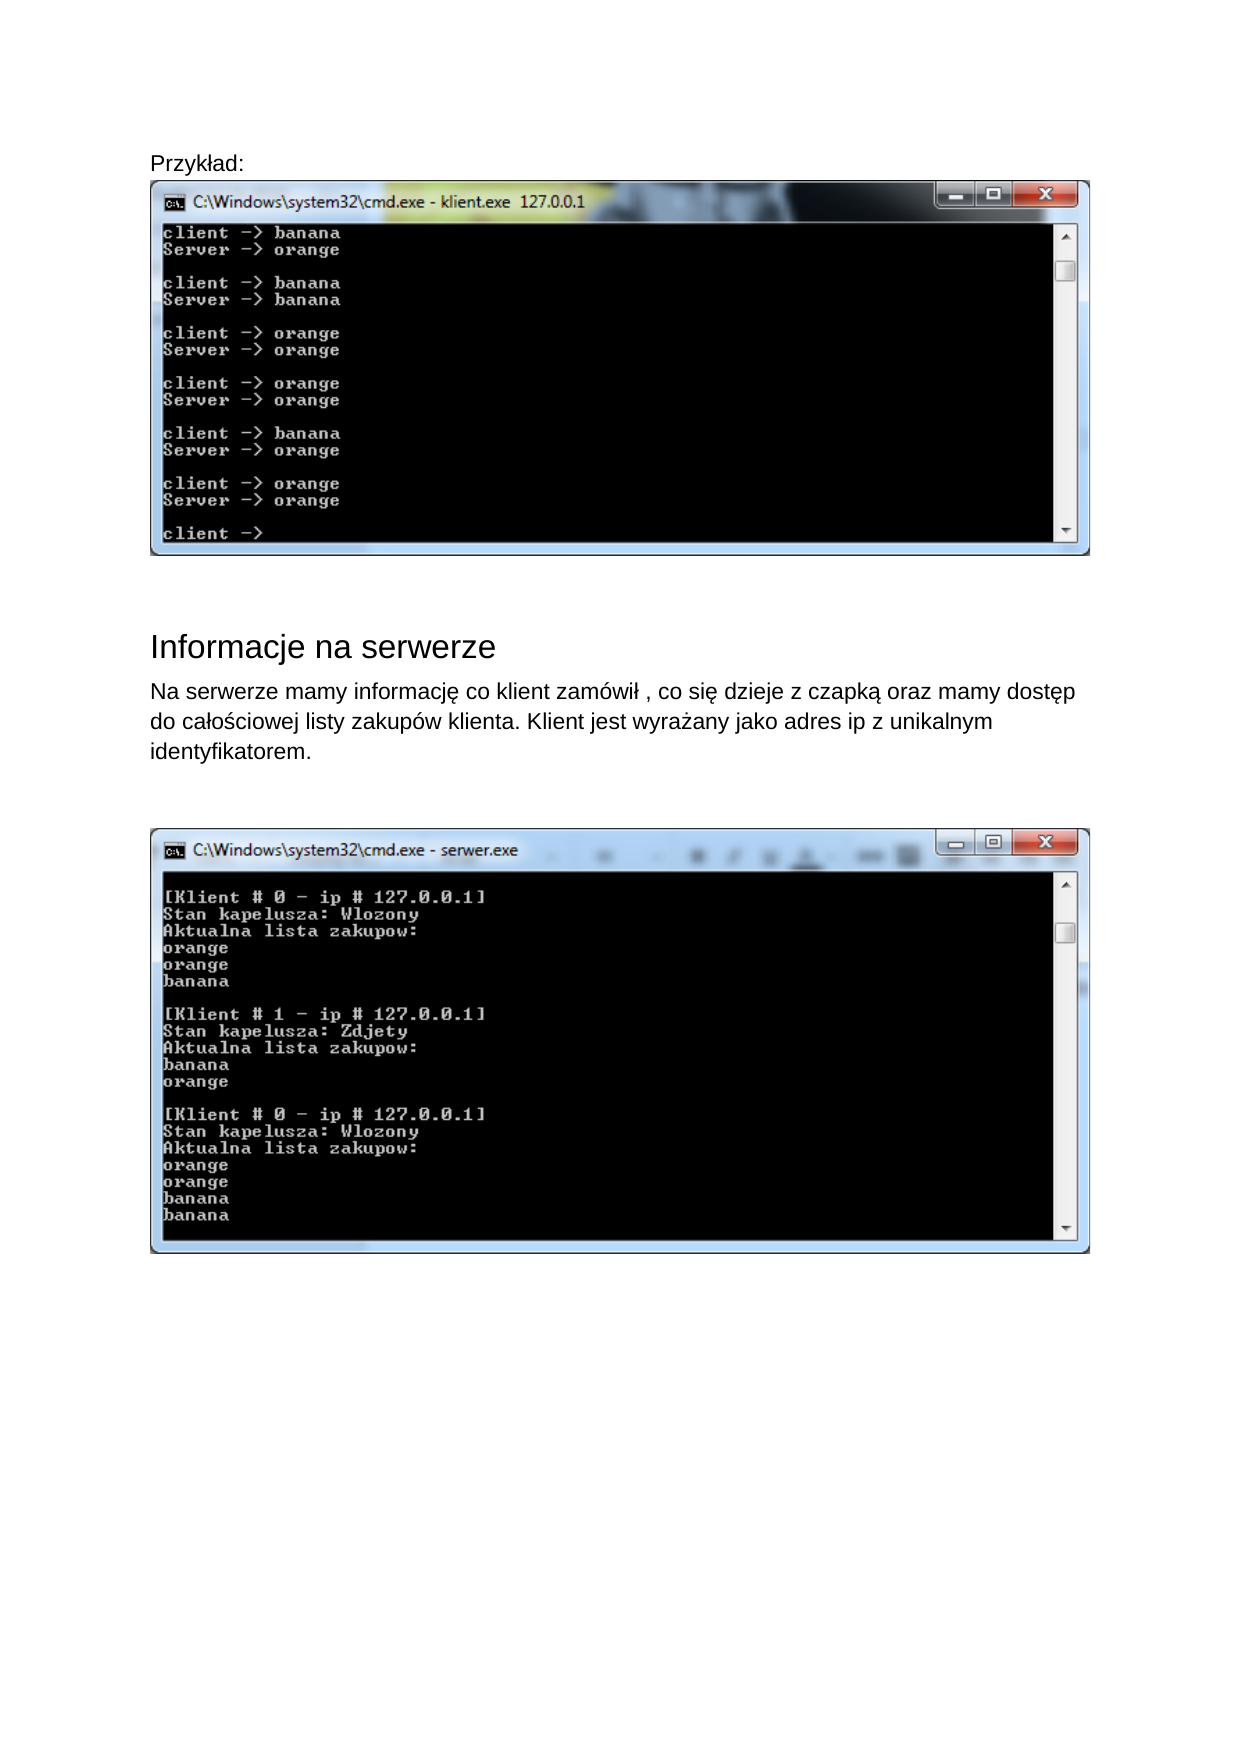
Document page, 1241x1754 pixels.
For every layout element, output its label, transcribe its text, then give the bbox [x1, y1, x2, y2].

text Przykład: [150, 150, 1090, 176]
text Na serwerze mamy informację co klient zamówił , co się dzieje z czapką oraz mamy dostęp do całościowej listy zakupów klienta. Klient jest wyrażany jako adres ip z unikalnym identyfikatorem. [150, 678, 1090, 764]
picture [150, 828, 1091, 1254]
subtitle Informacje na serwerze [150, 627, 1090, 665]
picture [150, 180, 1091, 556]
